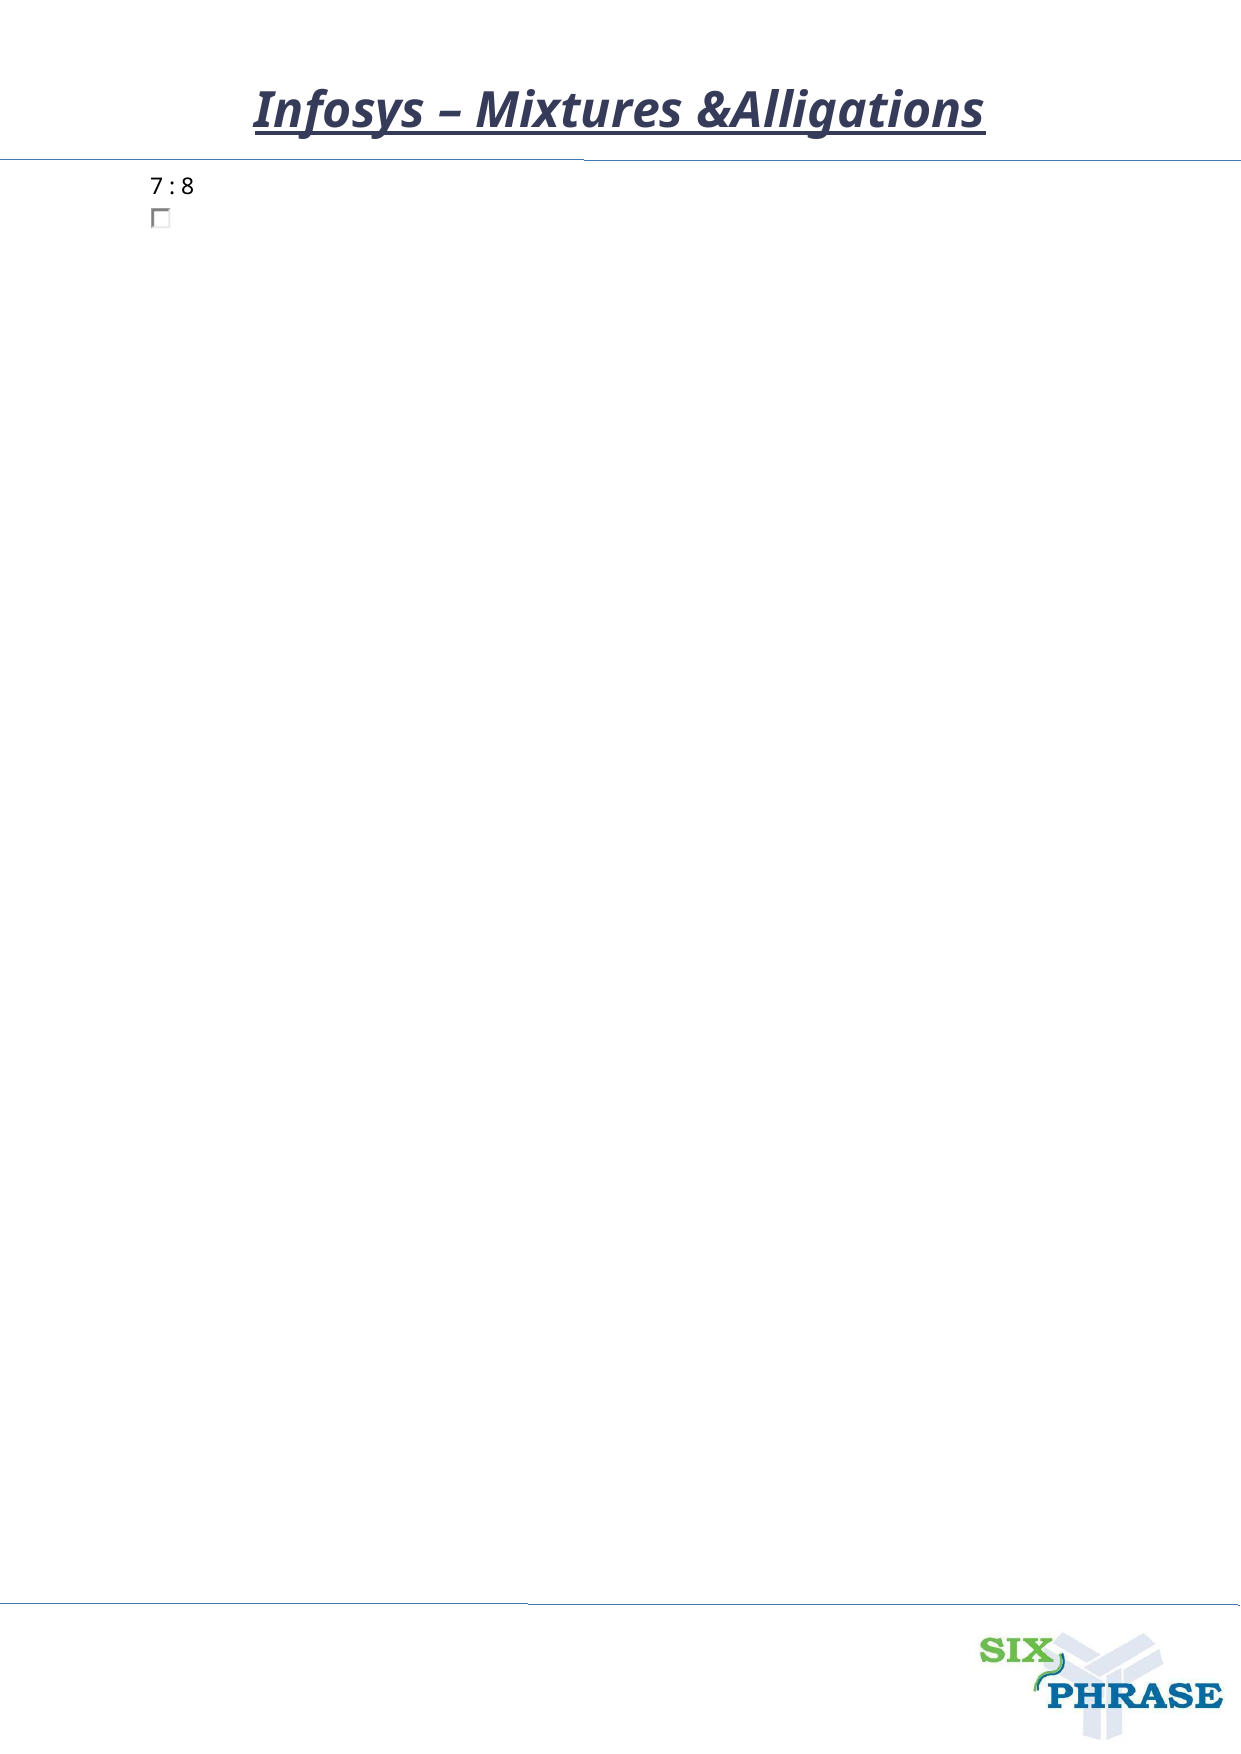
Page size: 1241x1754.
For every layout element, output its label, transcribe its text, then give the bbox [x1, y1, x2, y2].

text 7 : 8 [150, 170, 1090, 201]
picture [972, 1624, 1226, 1743]
